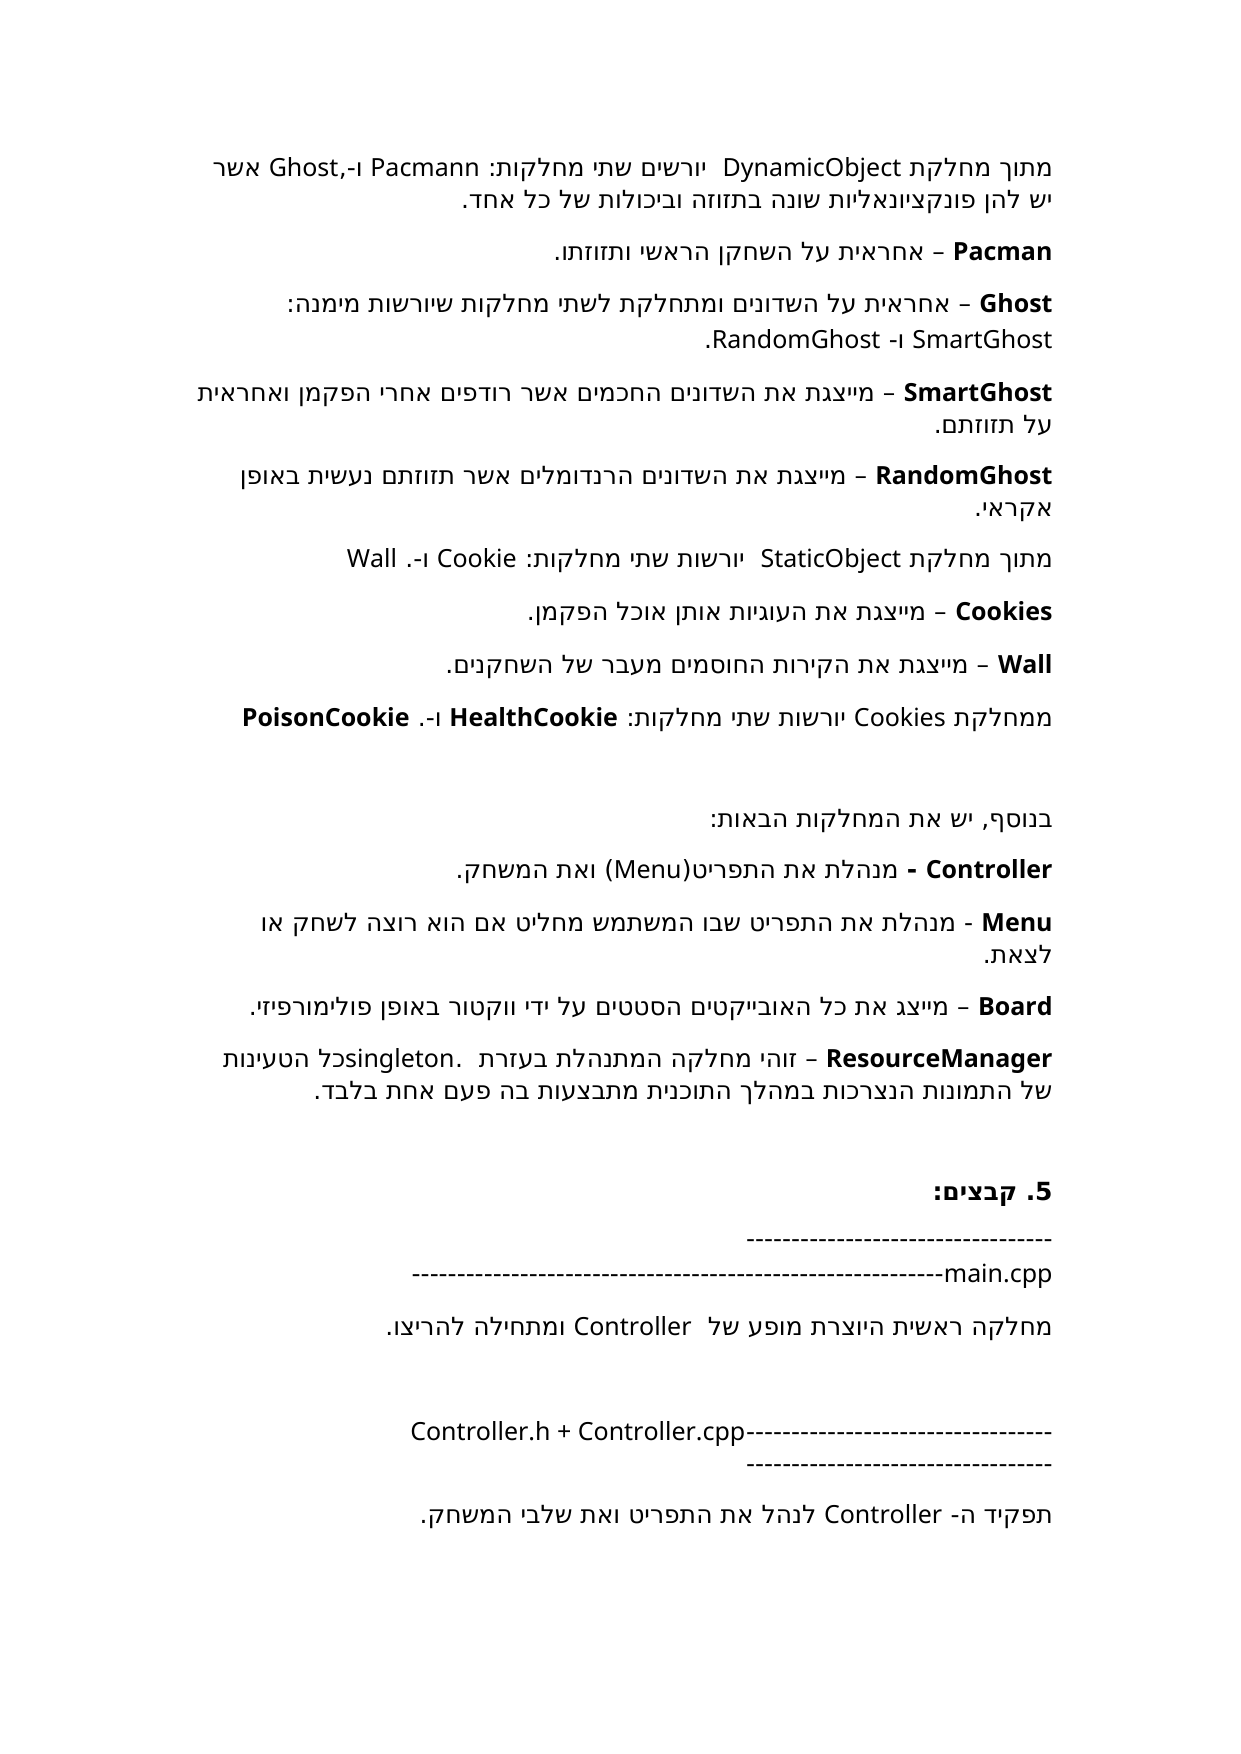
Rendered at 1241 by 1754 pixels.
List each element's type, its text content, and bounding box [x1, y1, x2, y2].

text ----------------------------------main.cpp----------------------------------------------------------- [187, 1224, 1053, 1289]
text מתוך מחלקת StaticObject יורשות שתי מחלקות: Cookie ו-. Wall [187, 541, 1053, 575]
text Board – מייצג את כל האובייקטים הסטטים על ידי ווקטור באופן פולימורפיזי. [187, 988, 1053, 1022]
text SmartGhost – מייצגת את השדונים החכמים אשר רודפים אחרי הפקמן ואחראית על תזוזתם. [187, 375, 1053, 439]
text RandomGhost – מייצגת את השדונים הרנדומלים אשר תזוזתם נעשית באופן אקראי. [187, 458, 1053, 523]
text בנוסף, יש את המחלקות הבאות: [187, 805, 1053, 834]
text תפקיד ה- Controller לנהל את התפריט ואת שלבי המשחק. [187, 1497, 1053, 1531]
text Controller - מנהלת את התפריט(Menu) ואת המשחק. [187, 852, 1053, 886]
text Pacman – אחראית על השחקן הראשי ותזוזתו. [187, 233, 1053, 267]
text מתוך מחלקת DynamicObject יורשים שתי מחלקות: Pacmann ו-,Ghost אשר יש להן פונקציונאליות שונה בתזוזה וביכולות של כל אחד. [187, 150, 1053, 215]
text ----------------------------------Controller.h + Controller.cpp ---------------------------------- [187, 1413, 1053, 1478]
text Cookies – מייצגת את העוגיות אותן אוכל הפקמן. [187, 594, 1053, 628]
text ממחלקת Cookies יורשות שתי מחלקות: HealthCookie ו-. PoisonCookie [187, 699, 1053, 733]
text Menu - מנהלת את התפריט שבו המשתמש מחליט אם הוא רוצה לשחק או לצאת. [187, 905, 1053, 970]
text 5. קבצים: [187, 1177, 1053, 1206]
text מחלקה ראשית היוצרת מופע של Controller ומתחילה להריצו. [187, 1308, 1053, 1342]
text ResourceManager – זוהי מחלקה המתנהלת בעזרת .singletonכל הטעינות של התמונות הנצרכות במהלך התוכנית מתבצעות בה פעם אחת בלבד. [187, 1041, 1053, 1106]
text Wall – מייצגת את הקירות החוסמים מעבר של השחקנים. [187, 647, 1053, 681]
text Ghost – אחראית על השדונים ומתחלקת לשתי מחלקות שיורשות מימנה: SmartGhost ו- RandomGhost. [187, 286, 1053, 356]
